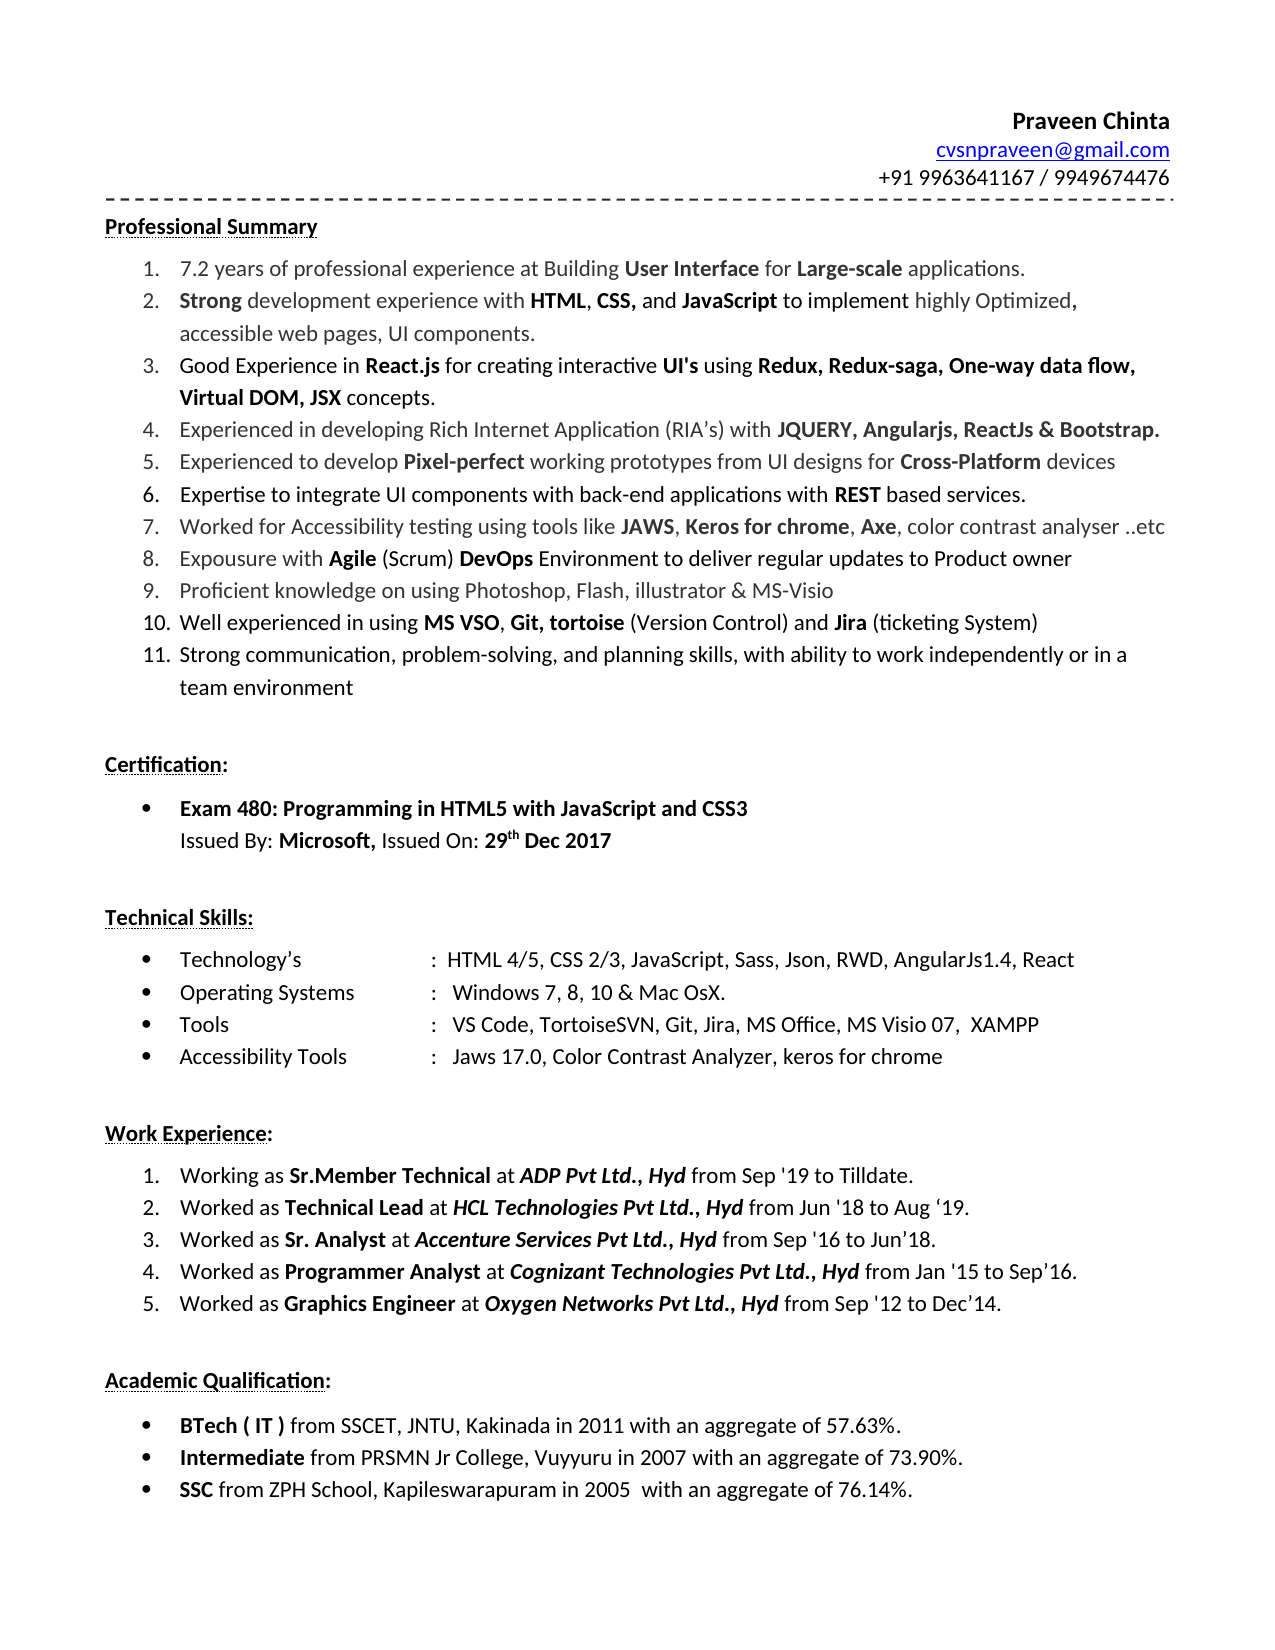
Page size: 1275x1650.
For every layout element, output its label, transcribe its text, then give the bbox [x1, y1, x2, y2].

list Expertise to integrate UI components with back-end applications with REST based services. [142, 480, 1170, 508]
text Certification: [105, 750, 1170, 778]
text Professional Summary [105, 212, 1170, 240]
list BTech ( IT ) from SSCET, JNTU, Kakinada in 2011 with an aggregate of 57.63%. [142, 1411, 1170, 1439]
list Issued By: Microsoft, Issued On: 29th Dec 2017 [180, 827, 1170, 854]
text Work Experience: [105, 1119, 1170, 1147]
text Academic Qualification: [105, 1366, 1170, 1394]
list Operating Systems : Windows 7, 8, 10 & Mac OsX. [142, 978, 1170, 1006]
list Accessibility Tools : Jaws 17.0, Color Contrast Analyzer, keros for chrome [142, 1042, 1170, 1070]
list Working as Sr.Member Technical at ADP Pvt Ltd., Hyd from Sep '19 to Tilldate. [142, 1161, 1170, 1189]
list SSC from ZPH School, Kapileswarapuram in 2005 with an aggregate of 76.14%. [142, 1476, 1170, 1503]
text Technical Skills: [105, 903, 1170, 931]
list Good Experience in React.js for creating interactive UI's using Redux, Redux-saga, One-way data flow, Virtual DOM, JSX concepts. [142, 351, 1170, 411]
text Praveen Chinta [105, 105, 1170, 136]
list Tools : VS Code, TortoiseSVN, Git, Jira, MS Office, MS Visio 07, XAMPP [142, 1010, 1170, 1038]
text +91 9963641167 / 9949674476 [105, 163, 1170, 192]
list Experienced in developing Rich Internet Application (RIA’s) with JQUERY, Angularjs, ReactJs & Bootstrap. [142, 415, 1170, 443]
list Intermediate from PRSMN Jr College, Vuyyuru in 2007 with an aggregate of 73.90%. [142, 1443, 1170, 1471]
list Worked as Technical Lead at HCL Technologies Pvt Ltd., Hyd from Jun '18 to Aug ‘19. [142, 1193, 1170, 1221]
list Well experienced in using MS VSO, Git, tortoise (Version Control) and Jira (ticketing System) [142, 608, 1170, 636]
list Expousure with Agile (Scrum) DevOps Environment to deliver regular updates to Product owner [142, 544, 1170, 572]
list Experienced to develop Pixel-perfect working prototypes from UI designs for Cross-Platform devices [142, 447, 1170, 476]
list Strong development experience with HTML, CSS, and JavaScript to implement highly Optimized, accessible web pages, UI components. [142, 287, 1170, 347]
list Strong communication, problem-solving, and planning skills, with ability to work independently or in a team environment [142, 641, 1170, 701]
list Worked as Sr. Analyst at Accenture Services Pvt Ltd., Hyd from Sep '16 to Jun’18. [142, 1225, 1170, 1253]
list Technology’s : HTML 4/5, CSS 2/3, JavaScript, Sass, Json, RWD, AngularJs1.4, React [142, 945, 1170, 973]
list Worked as Graphics Engineer at Oxygen Networks Pvt Ltd., Hyd from Sep '12 to Dec’14. [142, 1289, 1170, 1318]
list Worked as Programmer Analyst at Cognizant Technologies Pvt Ltd., Hyd from Jan '15 to Sep’16. [142, 1257, 1170, 1285]
list Proficient knowledge on using Photoshop, Flash, illustrator & MS-Visio [142, 576, 1170, 604]
list 7.2 years of professional experience at Building User Interface for Large-scale applications. [142, 254, 1170, 282]
list Exam 480: Programming in HTML5 with JavaScript and CSS3 [142, 794, 1170, 822]
text cvsnpraveen@gmail.com [105, 136, 1170, 163]
list Worked for Accessibility testing using tools like JAWS, Keros for chrome, Axe, color contrast analyser ..etc [142, 512, 1170, 540]
